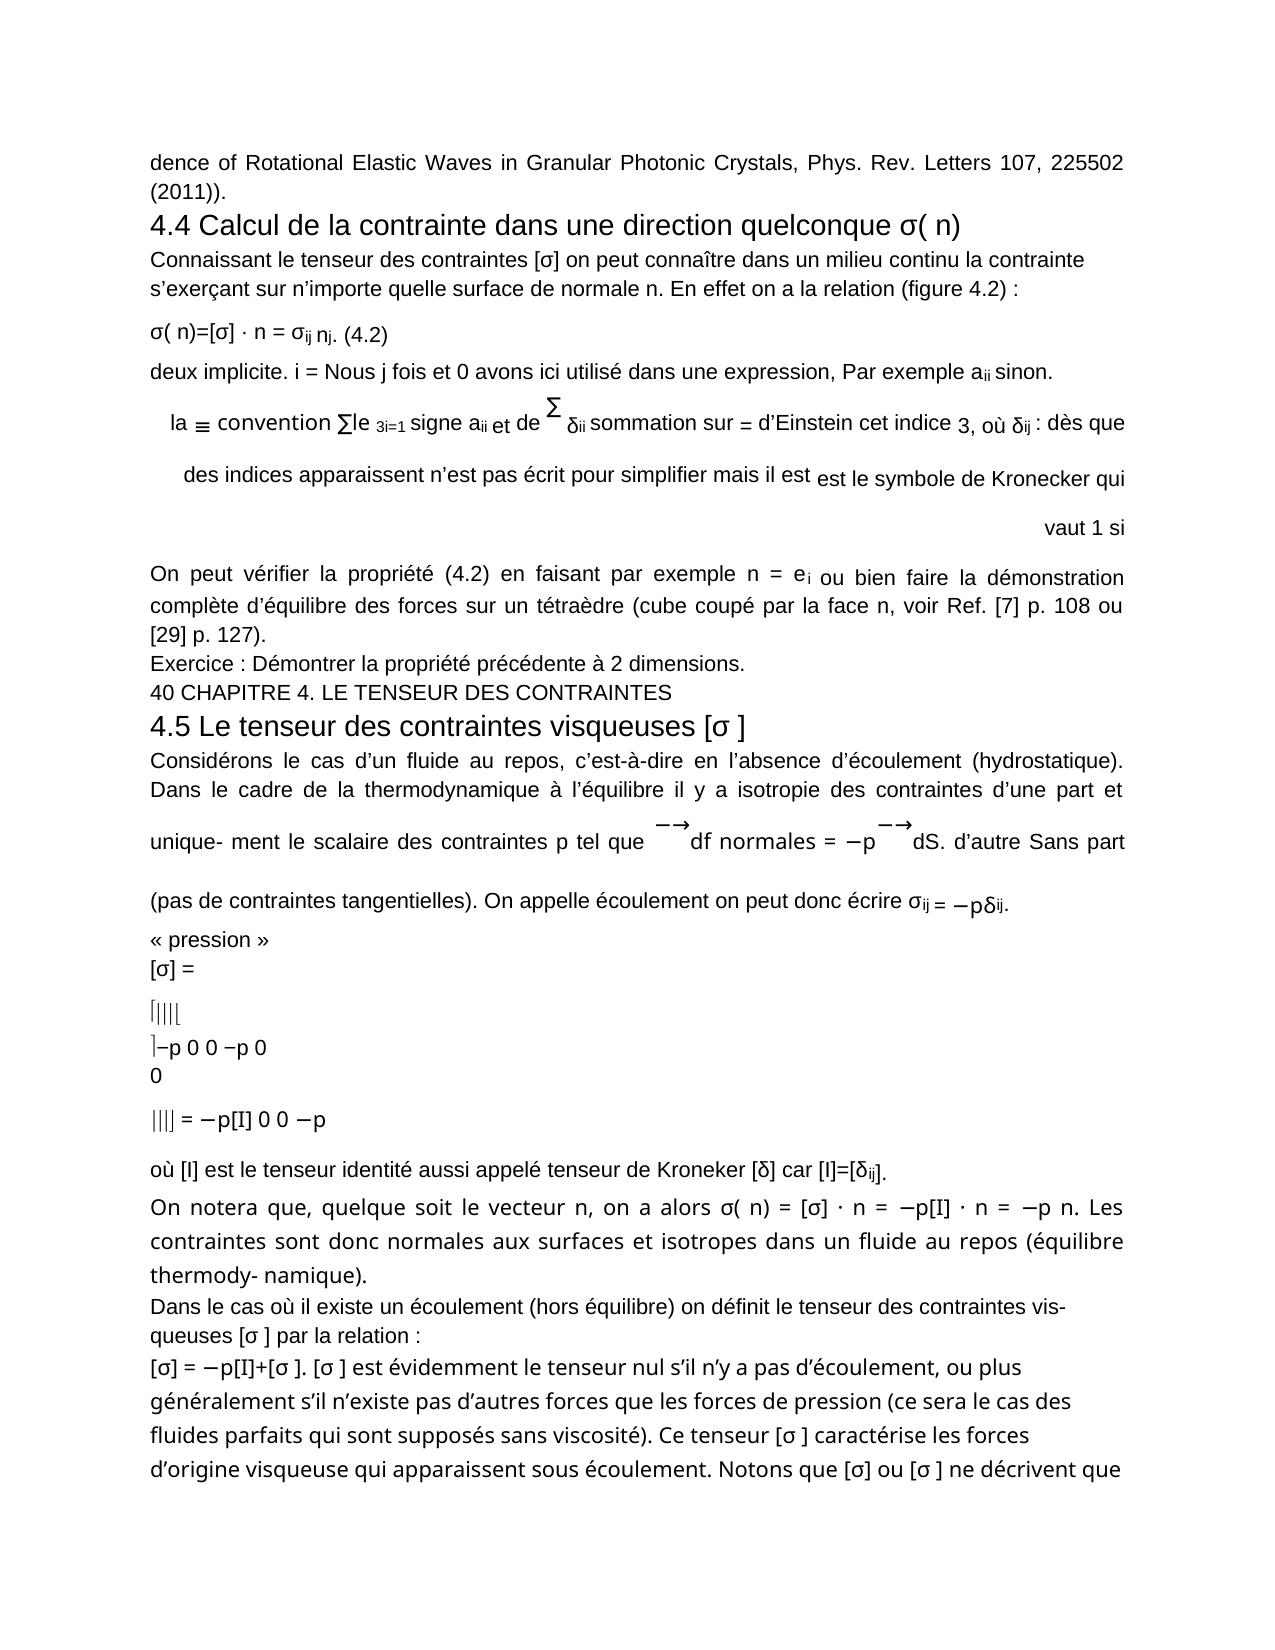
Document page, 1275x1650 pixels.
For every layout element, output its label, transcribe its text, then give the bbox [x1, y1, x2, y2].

text 40 CHAPITRE 4. LE TENSEUR DES CONTRAINTES [150, 680, 1125, 706]
text 0 [150, 1063, 1125, 1088]
text la ≡ convention ∑le 3i=1 signe aii et de ∑ δii sommation sur = d’Einstein cet indice 3, où δij : dès que des indices apparaissent n’est pas écrit pour simplifier mais il est est le symbole de Kronecker qui vaut 1 si [150, 390, 1125, 540]
text Dans le cas où il existe un écoulement (hors équilibre) on définit le tenseur des contraintes vis- queuses [σ ] par la relation : [150, 1294, 1125, 1348]
text On notera que, quelque soit le vecteur n, on a alors σ( n) = [σ] · n = −p[I] · n = −p n. Les contraintes sont donc normales aux surfaces et isotropes dans un fluide au repos (équilibre thermody- namique). [150, 1191, 1125, 1289]
text « pression » [150, 927, 1125, 952]
text σ( n)=[σ] · n = σij nj. (4.2) [150, 304, 1125, 347]
text  [150, 985, 1125, 1028]
text [σ] = [150, 956, 1125, 981]
text Connaissant le tenseur des contraintes [σ] on peut connaître dans un milieu continu la contrainte s’exerçant sur n’importe quelle surface de normale n. En effet on a la relation (figure 4.2) : [150, 246, 1125, 301]
text Considérons le cas d’un fluide au repos, c’est-à-dire en l’absence d’écoulement (hydrostatique). Dans le cadre de la thermodynamique à l’équilibre il y a isotropie des contraintes d’une part et unique- ment le scalaire des contraintes p tel que −→df normales = −p−→dS. d’autre Sans part (pas de contraintes tangentielles). On appelle écoulement on peut donc écrire σij = −pδij. [150, 748, 1125, 919]
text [150, 150, 1125, 204]
text Exercice : Démontrer la propriété précédente à 2 dimensions. [150, 651, 1125, 677]
text 4.5 Le tenseur des contraintes visqueuses [σ ] [150, 709, 1125, 743]
text  = −p[I] 0 0 −p [150, 1092, 1125, 1135]
text où [I] est le tenseur identité aussi appelé tenseur de Kroneker [δ] car [I]=[δij]. [150, 1142, 1125, 1185]
text −p 0 0 −p 0 [150, 1034, 1125, 1059]
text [150, 1352, 1125, 1484]
text On peut vérifier la propriété (4.2) en faisant par exemple n = ei ou bien faire la démonstration complète d’équilibre des forces sur un tétraèdre (cube coupé par la face n, voir Ref. [7] p. 108 ou [29] p. 127). [150, 547, 1125, 648]
text deux implicite. i = Nous j fois et 0 avons ici utilisé dans une expression, Par exemple aii sinon. [150, 354, 1125, 385]
text 4.4 Calcul de la contrainte dans une direction quelconque σ( n) [150, 208, 1125, 241]
